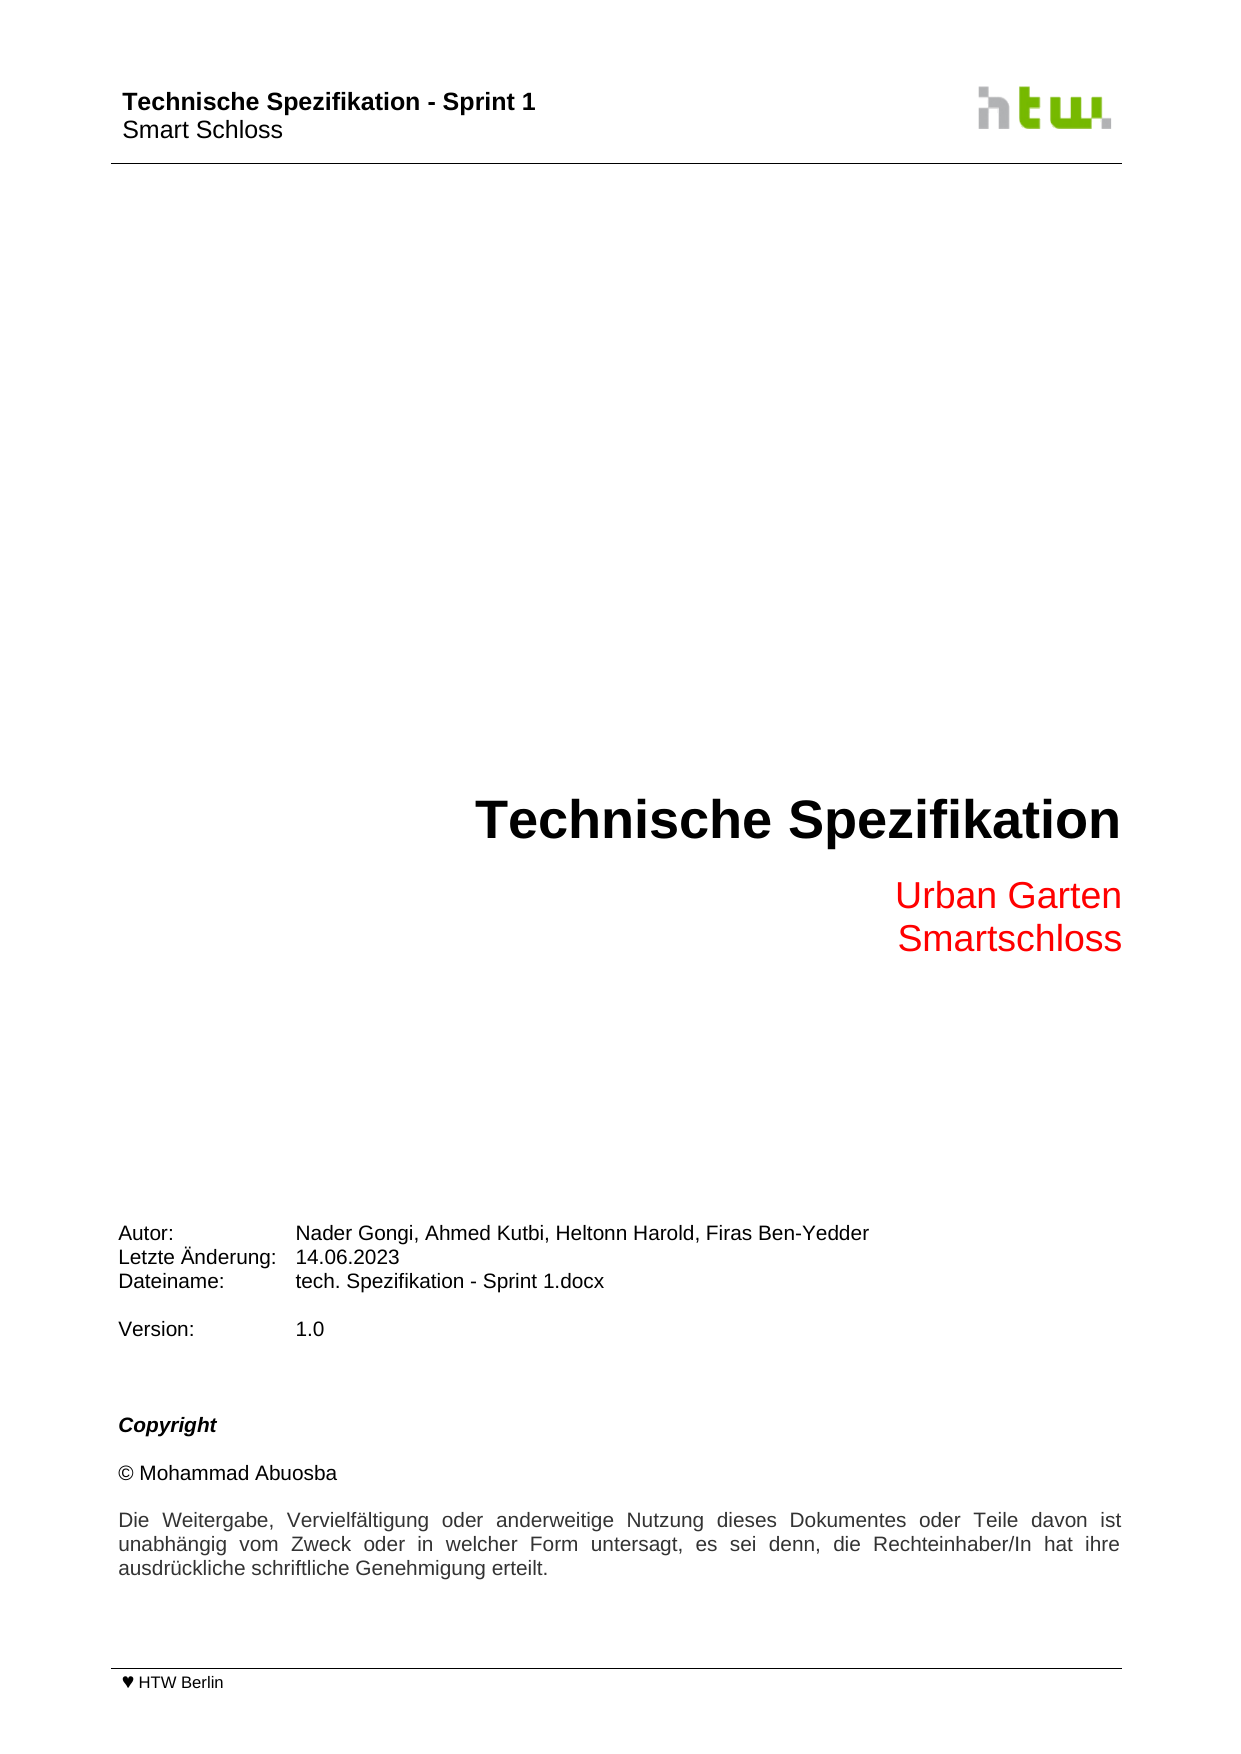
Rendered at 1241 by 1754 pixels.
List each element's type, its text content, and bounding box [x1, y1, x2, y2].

text Urban Garten [118, 873, 1122, 917]
text Version: 1.0 [118, 1317, 1122, 1341]
text Technische Spezifikation [118, 787, 1122, 849]
text Autor: Nader Gongi, Ahmed Kutbi, Heltonn Harold, Firas Ben-Yedder [118, 1221, 1122, 1245]
text Copyright [118, 1412, 1122, 1436]
text © Mohammad Abuosba [118, 1460, 1122, 1484]
text Letzte Änderung: 14.06.2023 [118, 1245, 1122, 1269]
text Smartschloss [118, 917, 1122, 960]
text Dateiname: tech. Spezifikation - Sprint 1.docx [118, 1269, 1122, 1293]
picture [978, 86, 1112, 129]
text Die Weitergabe, Vervielfältigung oder anderweitige Nutzung dieses Dokumentes oder Teile davon ist unabhängig vom Zweck oder in welcher Form untersagt, es sei denn, die Rechteinhaber/In hat ihre ausdrückliche schriftliche Genehmigung erteilt. [118, 1508, 1122, 1580]
